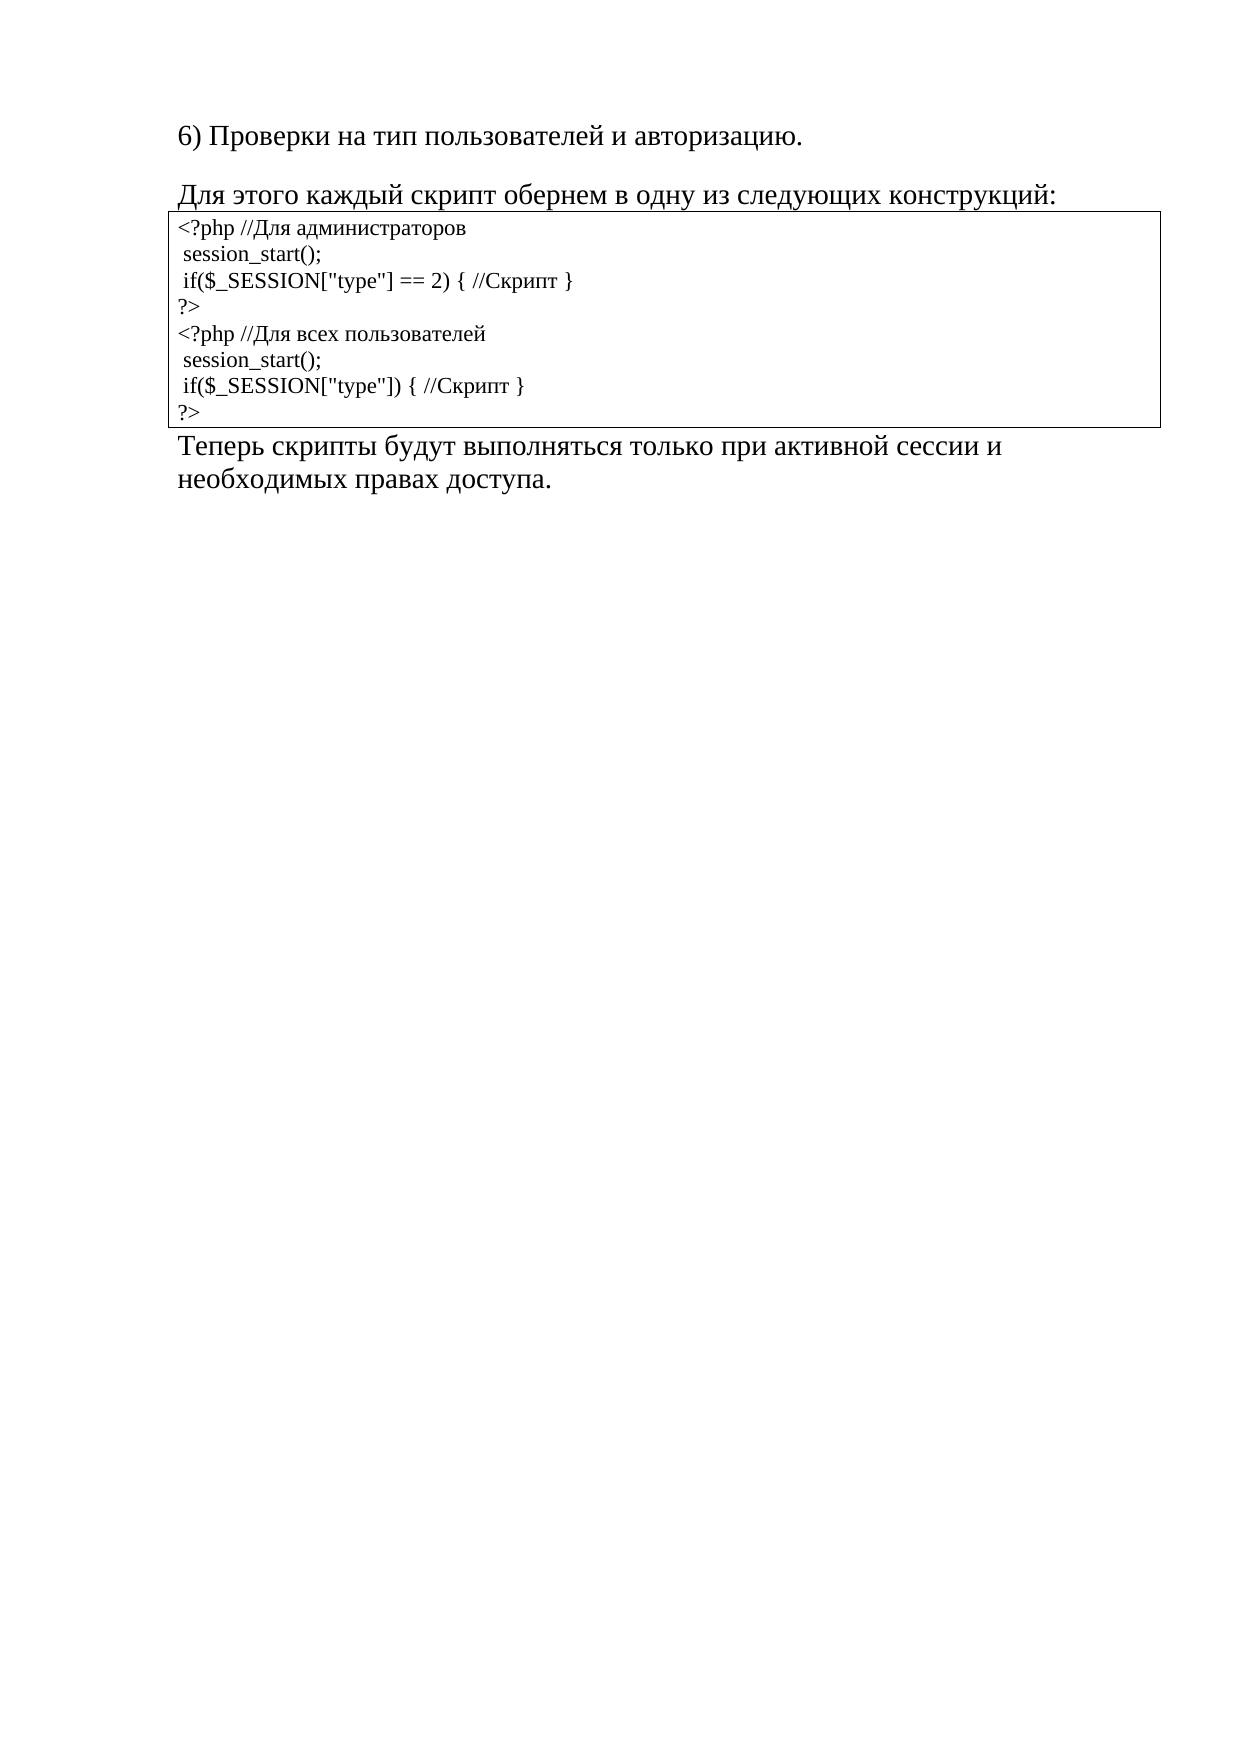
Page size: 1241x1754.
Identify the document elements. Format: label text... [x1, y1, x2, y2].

text session_start(); [177, 241, 1152, 267]
text 6) Проверки на тип пользователей и авторизацию. [177, 118, 1152, 152]
text <?php //Для всех пользователей [177, 319, 1152, 346]
text ?> [177, 293, 1152, 319]
text Для этого каждый скрипт обернем в одну из следующих конструкций: [177, 177, 1152, 211]
text ?> [169, 396, 1160, 427]
text Теперь скрипты будут выполняться только при активной сессии и необходимых правах доступа. [177, 428, 1152, 495]
text if($_SESSION["type"]) { //Скрипт } [177, 372, 1152, 396]
text if($_SESSION["type"] == 2) { //Скрипт } [177, 267, 1152, 293]
text session_start(); [177, 346, 1152, 372]
text <?php //Для администраторов [169, 212, 1160, 241]
